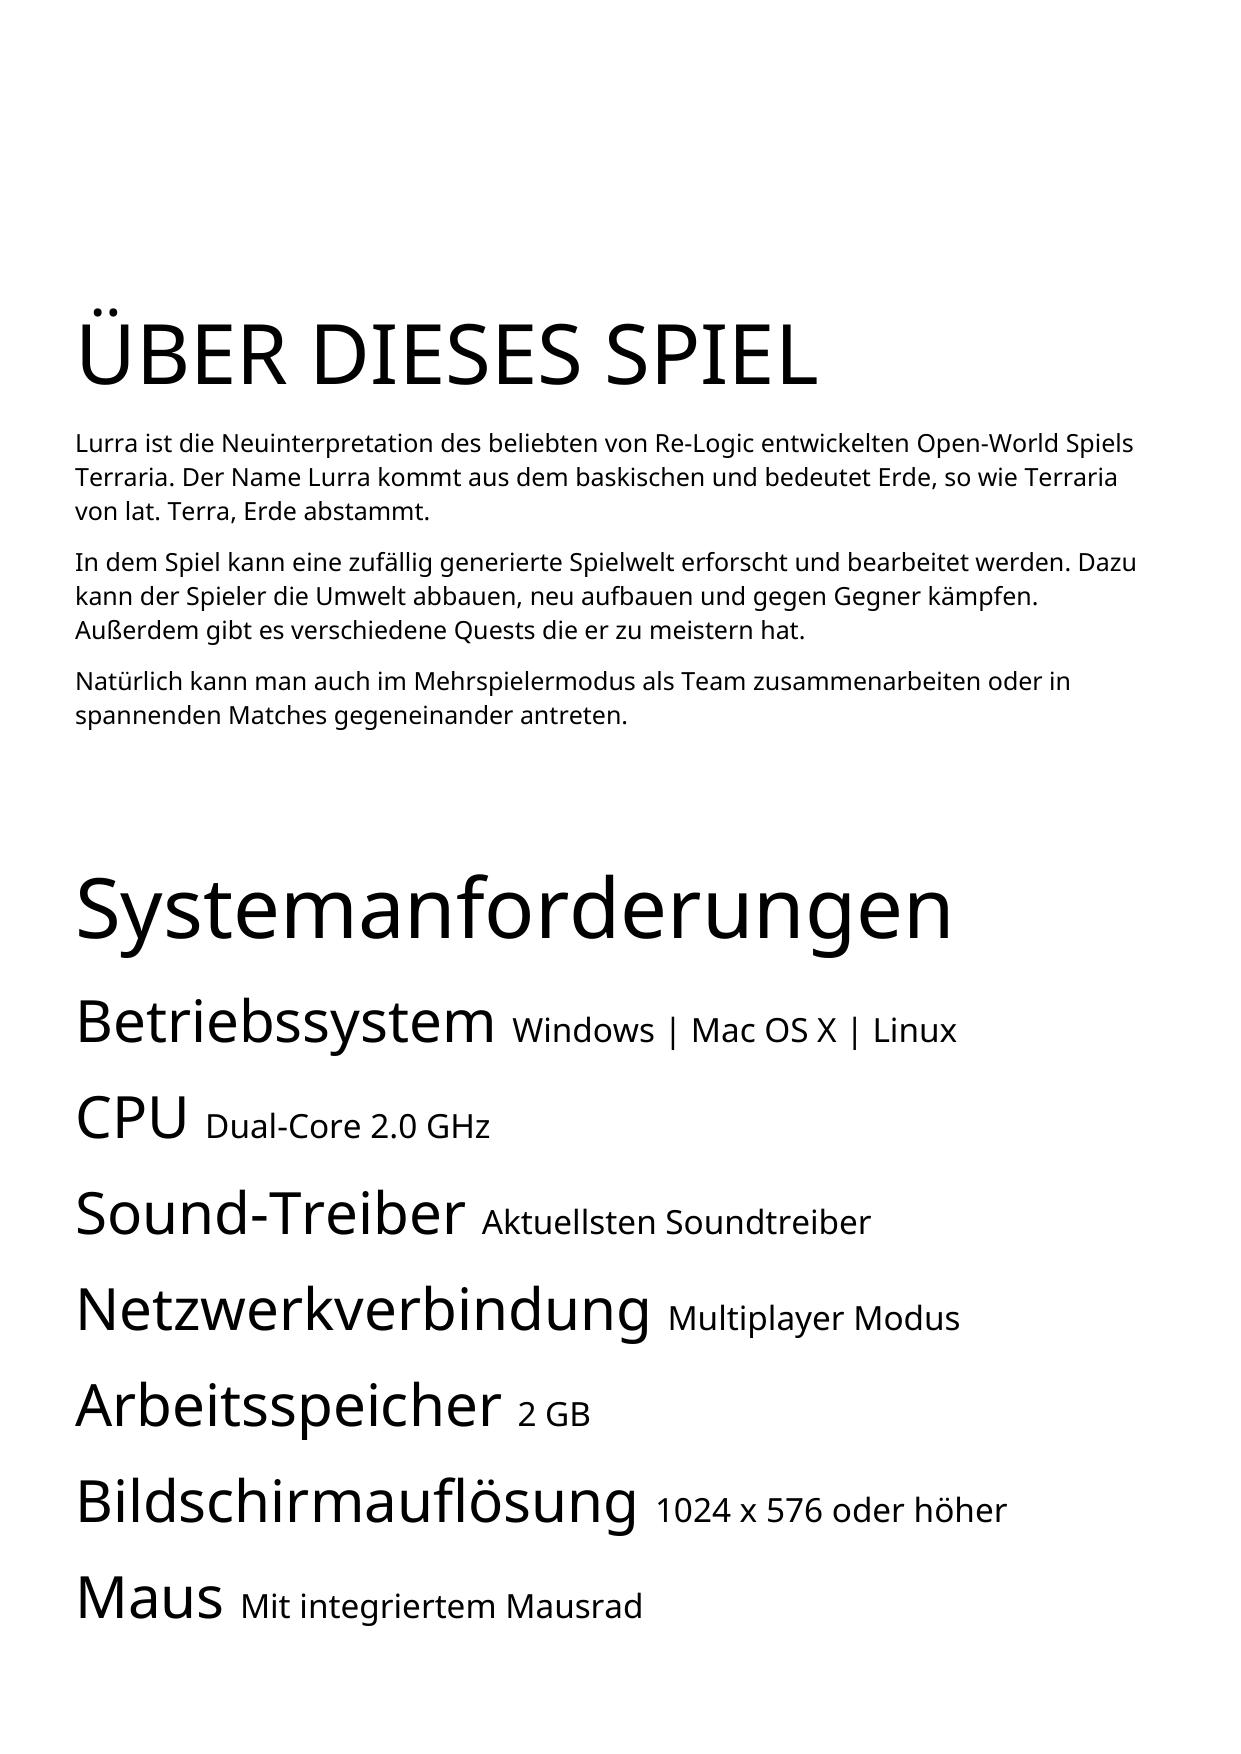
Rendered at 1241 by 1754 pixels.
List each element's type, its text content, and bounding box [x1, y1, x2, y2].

text ÜBER DIESES SPIEL [75, 295, 1165, 409]
text Sound-Treiber Aktuellsten Soundtreiber [75, 1172, 1165, 1251]
text Natürlich kann man auch im Mehrspielermodus als Team zusammenarbeiten oder in spannenden Matches gegeneinander antreten. [75, 663, 1165, 731]
text Arbeitsspeicher 2 GB [75, 1364, 1165, 1444]
text Lurra ist die Neuinterpretation des beliebten von Re-Logic entwickelten Open-World Spiels Terraria. Der Name Lurra kommt aus dem baskischen und bedeutet Erde, so wie Terraria von lat. Terra, Erde abstammt. [75, 426, 1165, 528]
text Maus Mit integriertem Mausrad [75, 1557, 1165, 1636]
text CPU Dual-Core 2.0 GHz [75, 1076, 1165, 1155]
text Systemanforderungen [75, 849, 1165, 963]
text Bildschirmauflösung 1024 x 576 oder höher [75, 1460, 1165, 1540]
text Betriebssystem Windows | Mac OS X | Linux [75, 980, 1165, 1059]
text Netzwerkverbindung Multiplayer Modus [75, 1268, 1165, 1348]
text In dem Spiel kann eine zufällig generierte Spielwelt erforscht und bearbeitet werden. Dazu kann der Spieler die Umwelt abbauen, neu aufbauen und gegen Gegner kämpfen. Außerdem gibt es verschiedene Quests die er zu meistern hat. [75, 544, 1165, 647]
